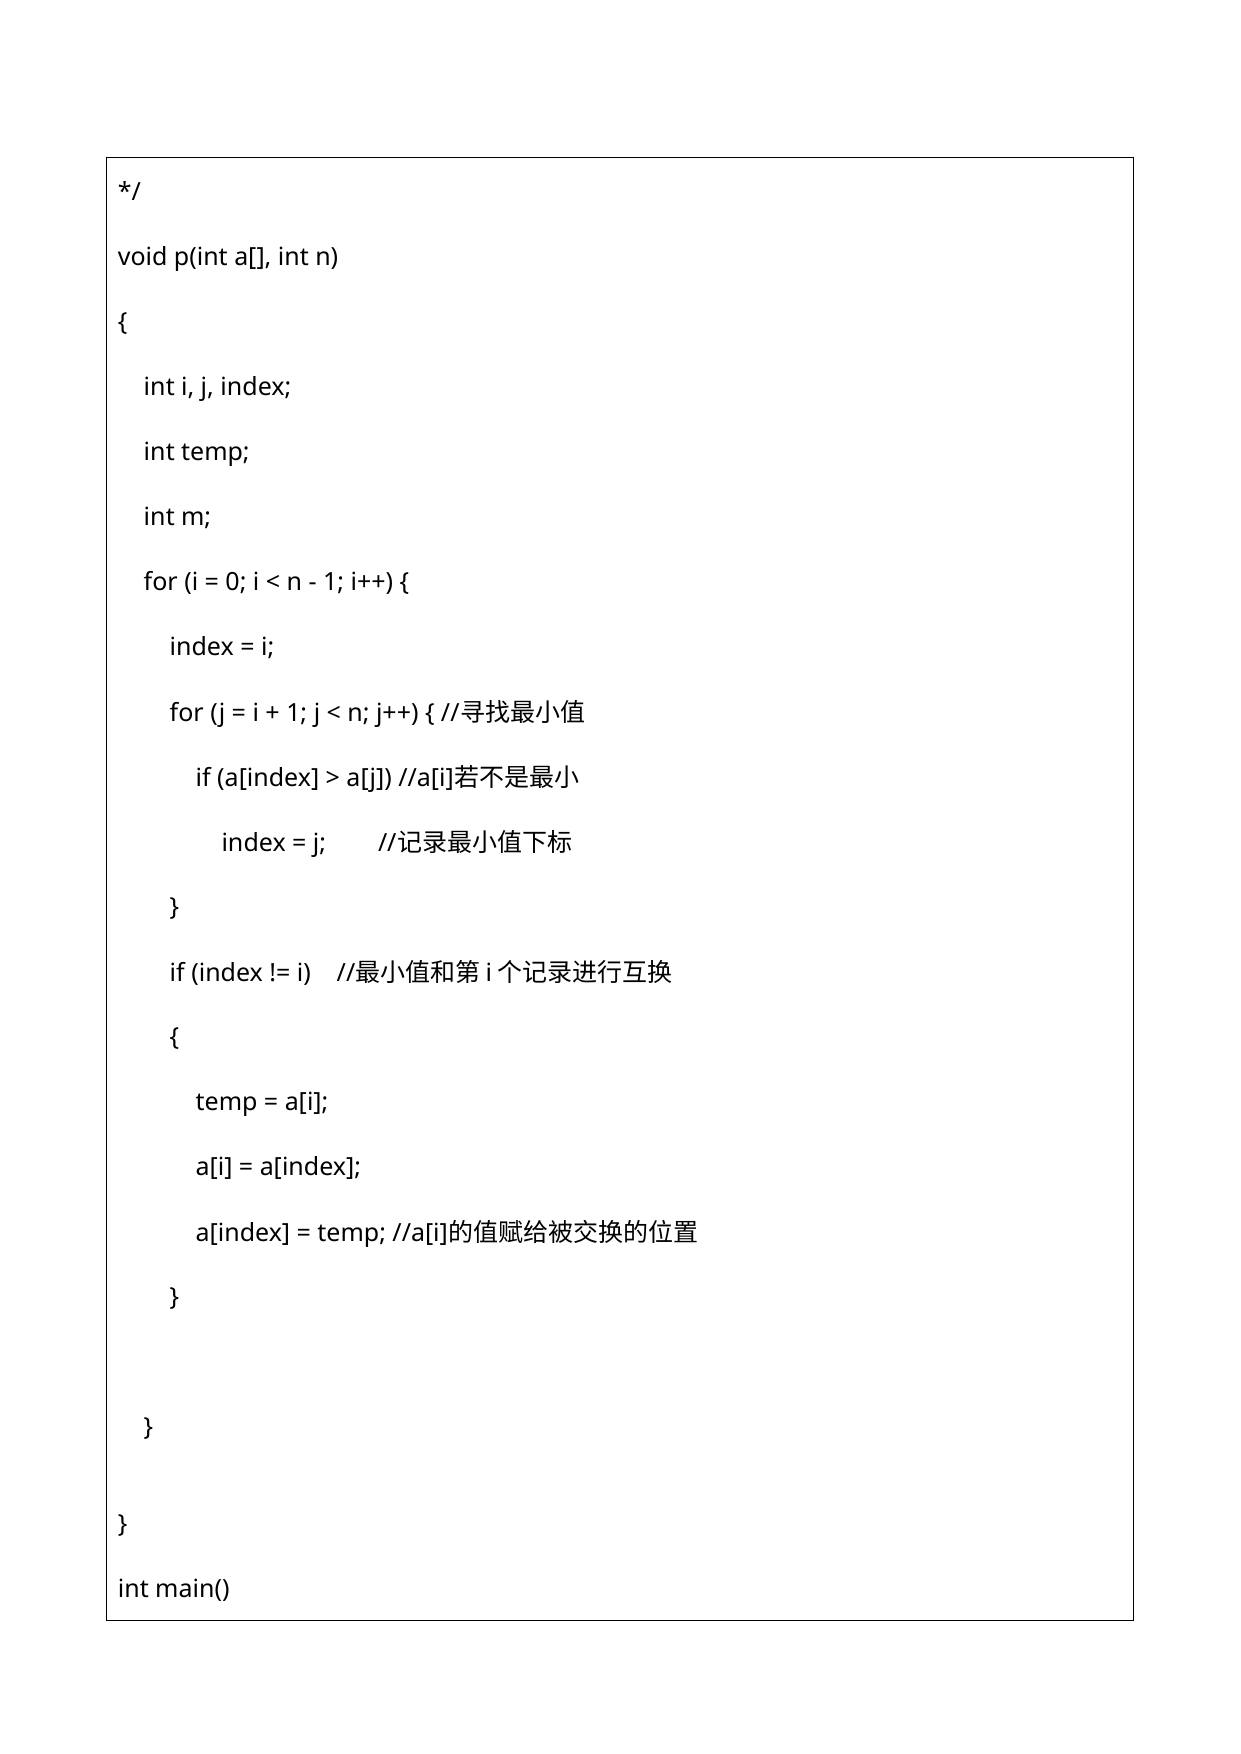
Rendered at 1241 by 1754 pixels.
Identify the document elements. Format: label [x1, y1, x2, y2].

table_cell [107, 158, 1133, 1620]
